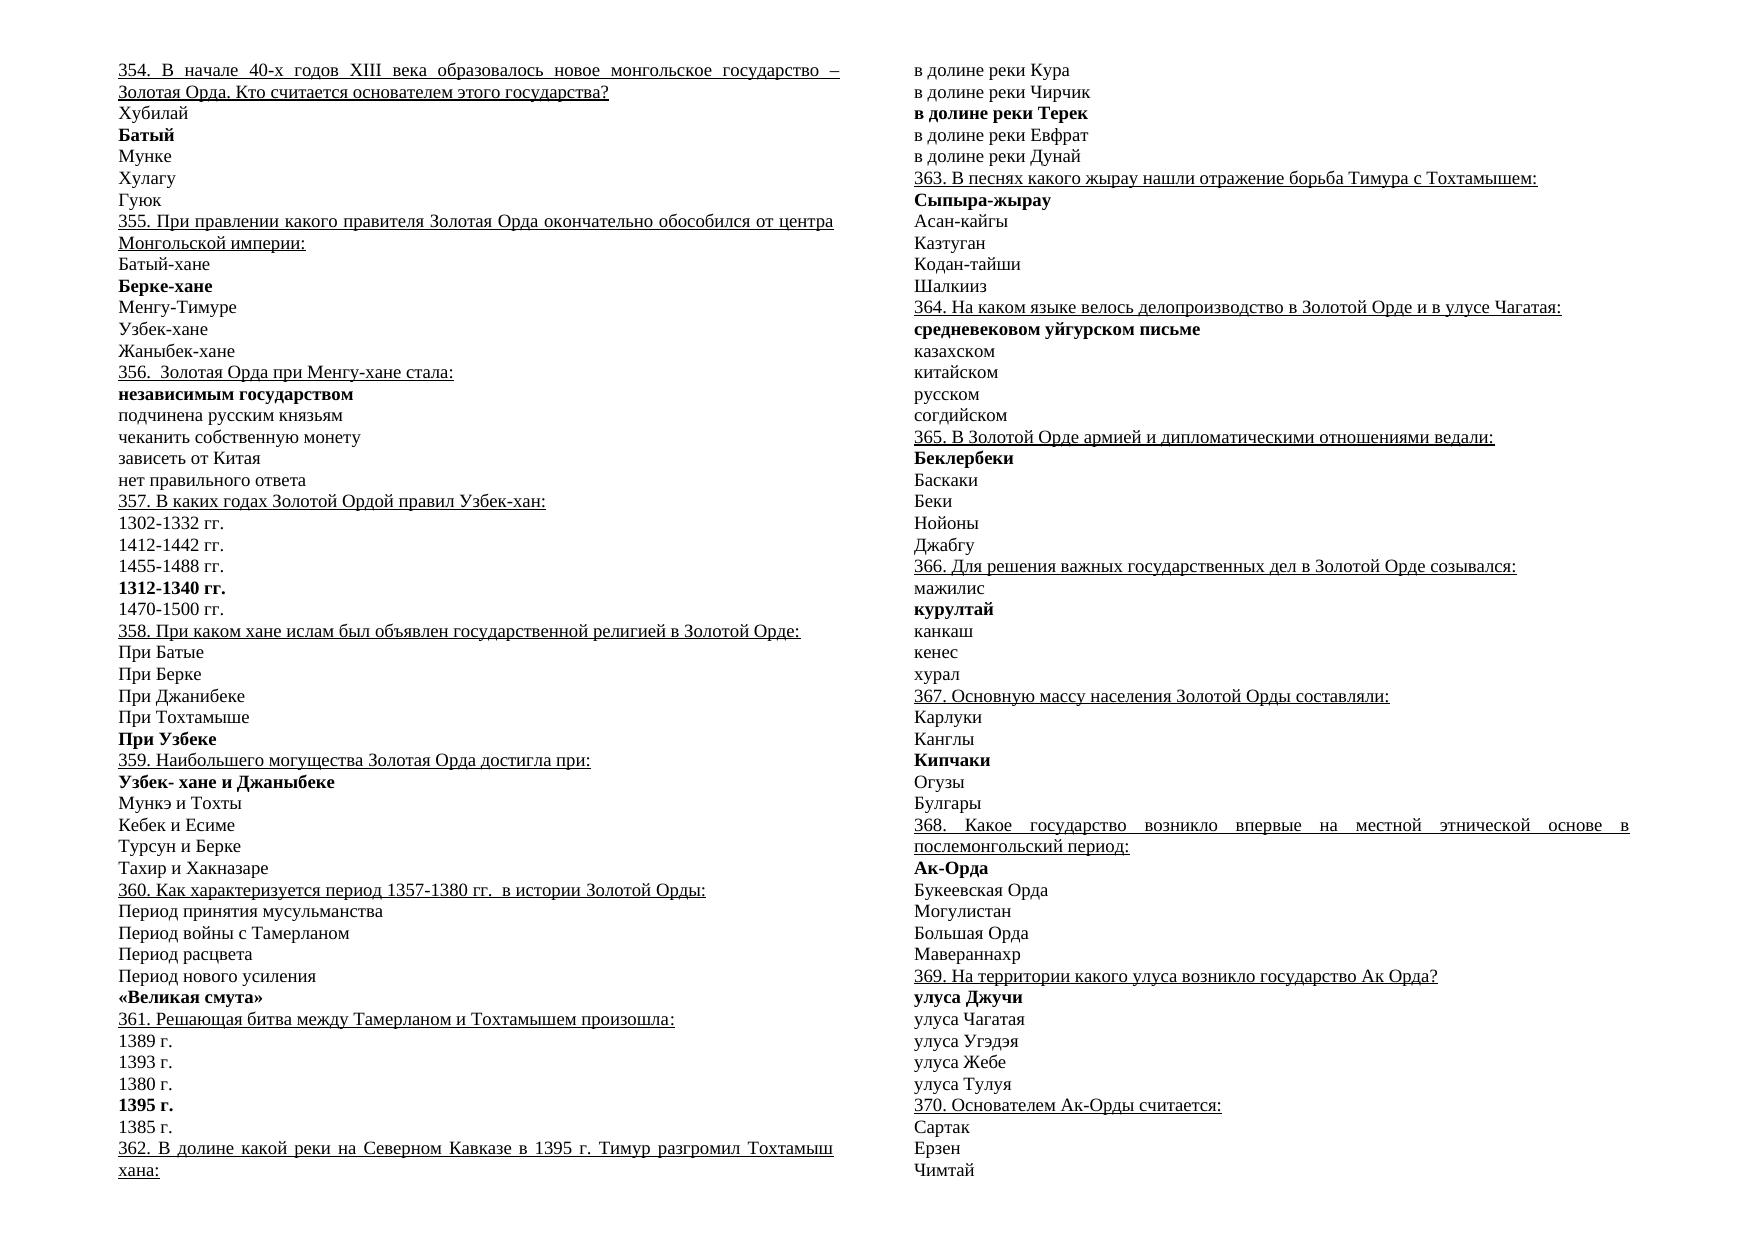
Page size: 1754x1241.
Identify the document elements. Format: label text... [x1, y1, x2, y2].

text Казтуган [914, 232, 1636, 253]
text Жаныбек-хане [118, 339, 834, 361]
text канкаш [914, 620, 1636, 641]
text в долине реки Терек [914, 102, 1630, 124]
text Менгу-Тимуре [118, 296, 834, 318]
text 1312-1340 гг. [118, 577, 834, 598]
text Хулагу [118, 167, 834, 188]
text При Джанибеке [118, 684, 834, 706]
text курултай [914, 598, 1636, 620]
text Нойоны [914, 512, 1630, 533]
text Батый-хане [118, 253, 834, 275]
text При Узбеке [118, 728, 834, 749]
text средневековом уйгурском письме [914, 318, 1630, 339]
text подчинена русским князьям [118, 404, 840, 426]
text 362. В долине какой реки на Северном Кавказе в 1395 г. Тимур разгромил Тохтамыш хана: [118, 1157, 834, 1180]
text Сартак [914, 1116, 1630, 1137]
text При Тохтамыше [118, 706, 834, 728]
text Беклербеки [914, 447, 1630, 469]
text 367. Основную массу населения Золотой Орды составляли: [914, 684, 1636, 706]
text 360. Как характеризуется период 1357-1380 гг. в истории Золотой Орды: [118, 878, 840, 900]
text Большая Орда [914, 922, 1630, 943]
text Берке-хане [118, 275, 834, 296]
text Чимтай [914, 1159, 1630, 1180]
text улуса Угэдэя [914, 1029, 1630, 1051]
text русском [914, 383, 1630, 404]
text мажилис [914, 577, 1636, 598]
text При Батые [118, 641, 834, 663]
text 354. В начале 40-х годов XIII века образовалось новое монгольское государство – Золотая Орда. Кто считается основателем этого государства? [118, 79, 840, 102]
text Узбек-хане [118, 318, 834, 339]
text Букеевская Орда [914, 878, 1630, 900]
text нет правильного ответа [118, 469, 840, 490]
text в долине реки Евфрат [914, 124, 1630, 145]
text 1302-1332 гг. [118, 512, 834, 533]
text 356. Золотая Орда при Менгу-хане стала: [118, 361, 840, 383]
text Сыпыра-жырау [914, 188, 1636, 210]
text Узбек- хане и Джаныбеке [118, 771, 834, 792]
text 1412-1442 гг. [118, 533, 834, 555]
text Мункэ и Тохты [118, 792, 834, 814]
text кенес [914, 641, 1636, 663]
text 358. При каком хане ислам был объявлен государственной религией в Золотой Орде: [118, 620, 834, 641]
text 363. В песнях какого жырау нашли отражение борьба Тимура с Тохтамышем: [914, 167, 1636, 188]
text 355. При правлении какого правителя Золотая Орда окончательно обособился от центра Монгольской империи: [118, 230, 834, 253]
text 355. При правлении какого правителя Золотая Орда окончательно обособился от центра Монгольской империи: [118, 210, 834, 229]
text Гуюк [118, 188, 834, 210]
text улуса Жебе [914, 1051, 1630, 1073]
text в долине реки Дунай [914, 145, 1630, 167]
text Булгары [914, 792, 1636, 814]
text Асан-кайгы [914, 210, 1636, 232]
text улуса Тулуя [914, 1073, 1630, 1094]
text казахском [914, 339, 1630, 361]
text Период расцвета [118, 943, 834, 965]
text Кебек и Есиме [118, 814, 834, 835]
text улуса Джучи [914, 986, 1630, 1008]
text 365. В Золотой Орде армией и дипломатическими отношениями ведали: [914, 426, 1630, 447]
text улуса Чагатая [914, 1008, 1630, 1029]
text китайском [914, 361, 1630, 383]
text Карлуки [914, 706, 1636, 728]
text Тахир и Хакназаре [118, 857, 834, 878]
text Джабгу [914, 533, 1630, 555]
text 1389 г. [118, 1029, 834, 1051]
text Ерзен [914, 1137, 1630, 1159]
text 362. В долине какой реки на Северном Кавказе в 1395 г. Тимур разгромил Тохтамыш хана: [118, 1137, 834, 1156]
text 370. Основателем Ак-Орды считается: [914, 1094, 1630, 1116]
text Огузы [914, 771, 1636, 792]
text 1395 г. [118, 1094, 834, 1116]
text в долине реки Чирчик [914, 81, 1630, 102]
text Беки [914, 490, 1630, 512]
text независимым государством [118, 383, 840, 404]
text 1380 г. [118, 1073, 834, 1094]
text Баскаки [914, 469, 1630, 490]
text 1393 г. [118, 1051, 834, 1073]
text 361. Решающая битва между Тамерланом и Тохтамышем произошла: [118, 1008, 834, 1029]
text 357. В каких годах Золотой Ордой правил Узбек-хан: [118, 490, 834, 512]
text 1385 г. [118, 1116, 834, 1137]
text 1455-1488 гг. [118, 555, 834, 577]
text хурал [914, 663, 1636, 684]
text 368. Какое государство возникло впервые на местной этнической основе в послемонгольский период: [914, 834, 1630, 857]
text 369. На территории какого улуса возникло государство Ак Орда? [914, 965, 1636, 986]
text Период нового усиления [118, 965, 834, 986]
text Период принятия мусульманства [118, 900, 834, 922]
text Мунке [118, 145, 834, 167]
text Могулистан [914, 900, 1630, 922]
text в долине реки Кура [914, 59, 1630, 81]
text Канглы [914, 728, 1636, 749]
text 359. Наибольшего могущества Золотая Орда достигла при: [118, 749, 834, 771]
text Шалкииз [914, 275, 1636, 296]
text зависеть от Китая [118, 447, 840, 469]
text Турсун и Берке [118, 835, 834, 857]
text 364. На каком языке велось делопроизводство в Золотой Орде и в улусе Чагатая: [914, 296, 1630, 318]
text 366. Для решения важных государственных дел в Золотой Орде созывался: [914, 555, 1636, 577]
text Период войны с Тамерланом [118, 922, 834, 943]
text Хубилай [118, 102, 834, 124]
text 368. Какое государство возникло впервые на местной этнической основе в послемонгольский период: [914, 814, 1630, 833]
text согдийском [914, 404, 1630, 426]
text Мавераннахр [914, 943, 1630, 965]
text чеканить собственную монету [118, 426, 840, 447]
text При Берке [118, 663, 834, 684]
text «Великая смута» [118, 986, 834, 1008]
text 1470-1500 гг. [118, 598, 834, 620]
text Ак-Орда [914, 857, 1630, 878]
text Кодан-тайши [914, 253, 1636, 275]
text 354. В начале 40-х годов XIII века образовалось новое монгольское государство – Золотая Орда. Кто считается основателем этого государства? [118, 59, 840, 78]
text Батый [118, 124, 834, 145]
text Кипчаки [914, 749, 1636, 771]
